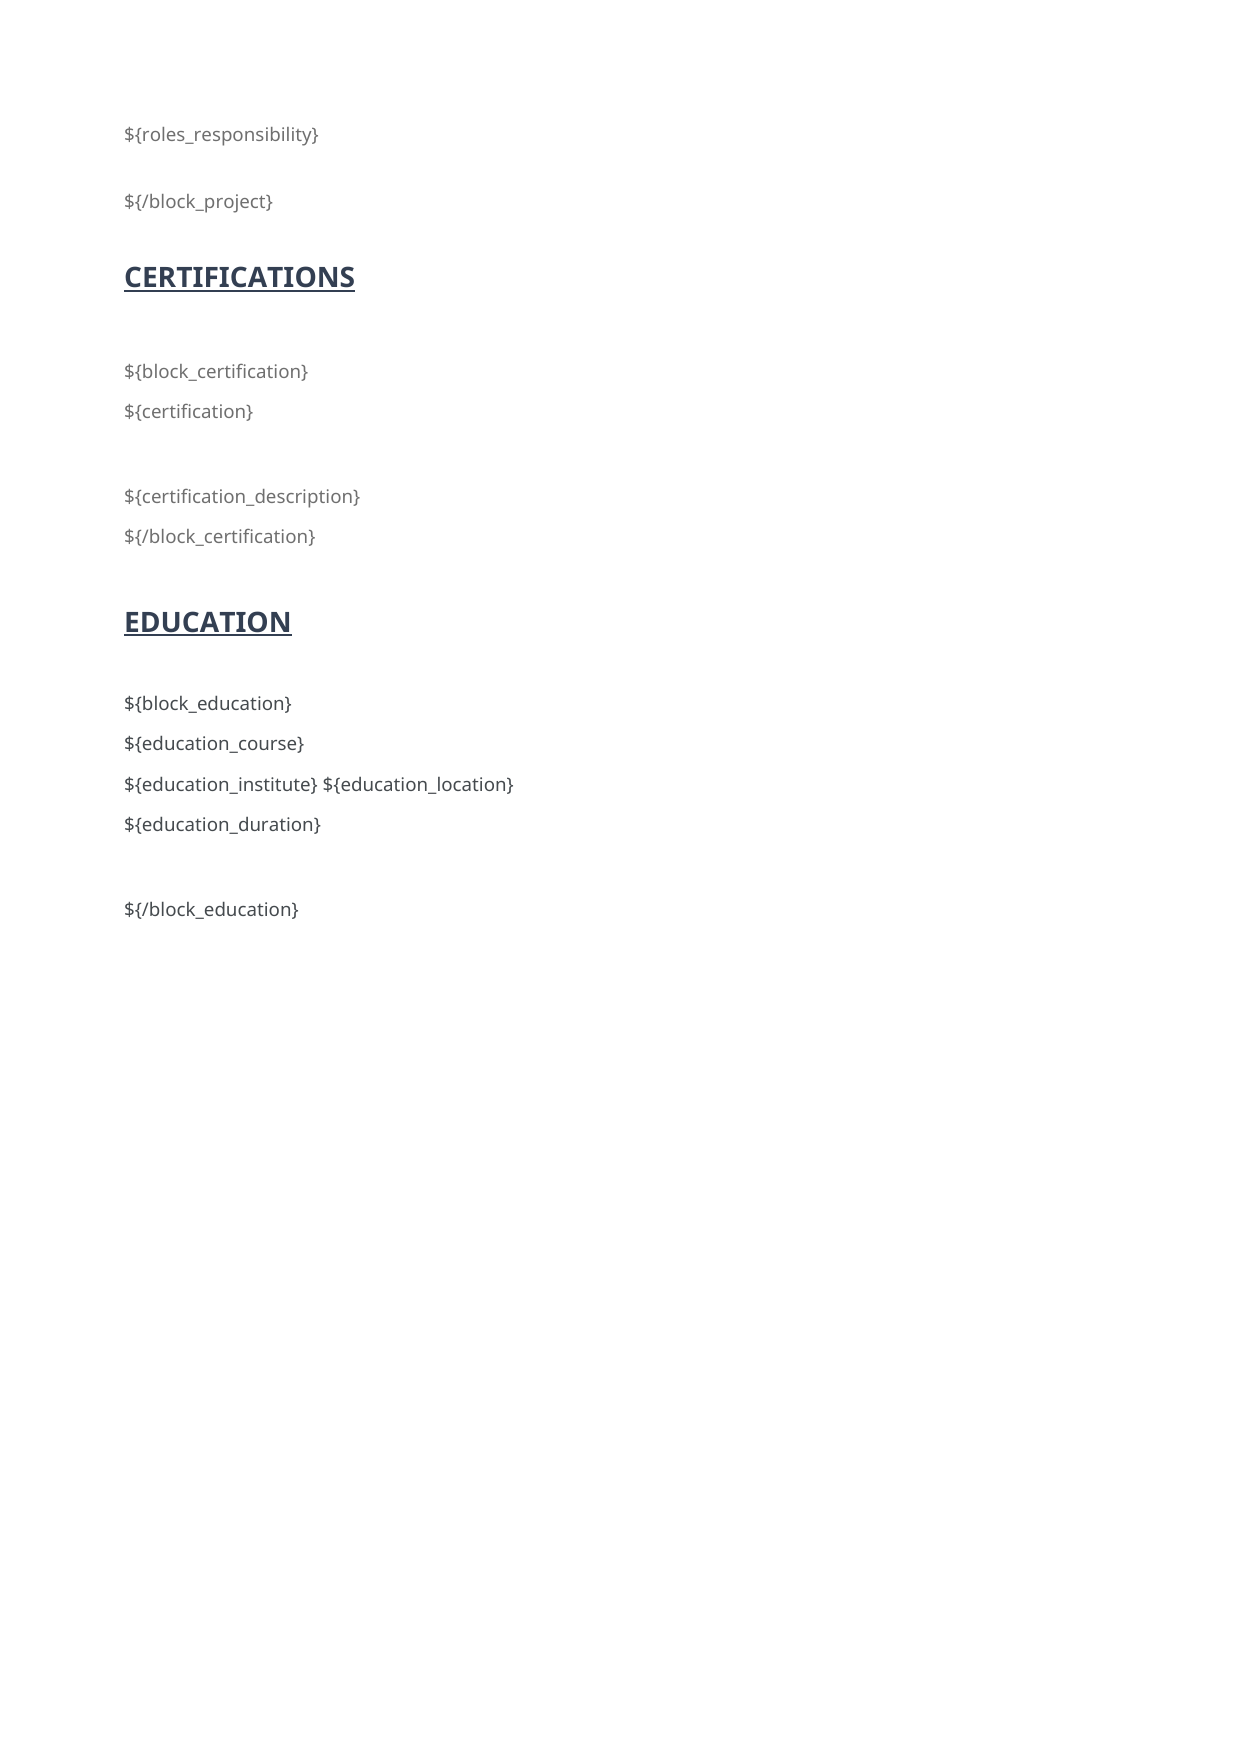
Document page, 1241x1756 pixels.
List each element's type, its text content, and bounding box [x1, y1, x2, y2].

text ${education_institute} ${education_location} [124, 771, 1065, 797]
subtitle EDUCATION [124, 602, 1065, 640]
text ${/block_certification} [124, 523, 1065, 549]
text ${block_education} [124, 690, 1065, 716]
text ${/block_education} [124, 896, 1065, 921]
text ${roles_responsibility} [124, 122, 1065, 147]
text ${certification} [124, 399, 1065, 424]
text ${education_course} [124, 731, 1065, 756]
text ${education_duration} [124, 811, 1065, 837]
text ${block_certification} [124, 358, 1065, 384]
text ${certification_description} [124, 483, 1065, 509]
subtitle CERTIFICATIONS [124, 257, 1065, 296]
text ${/block_project} [124, 188, 1065, 214]
